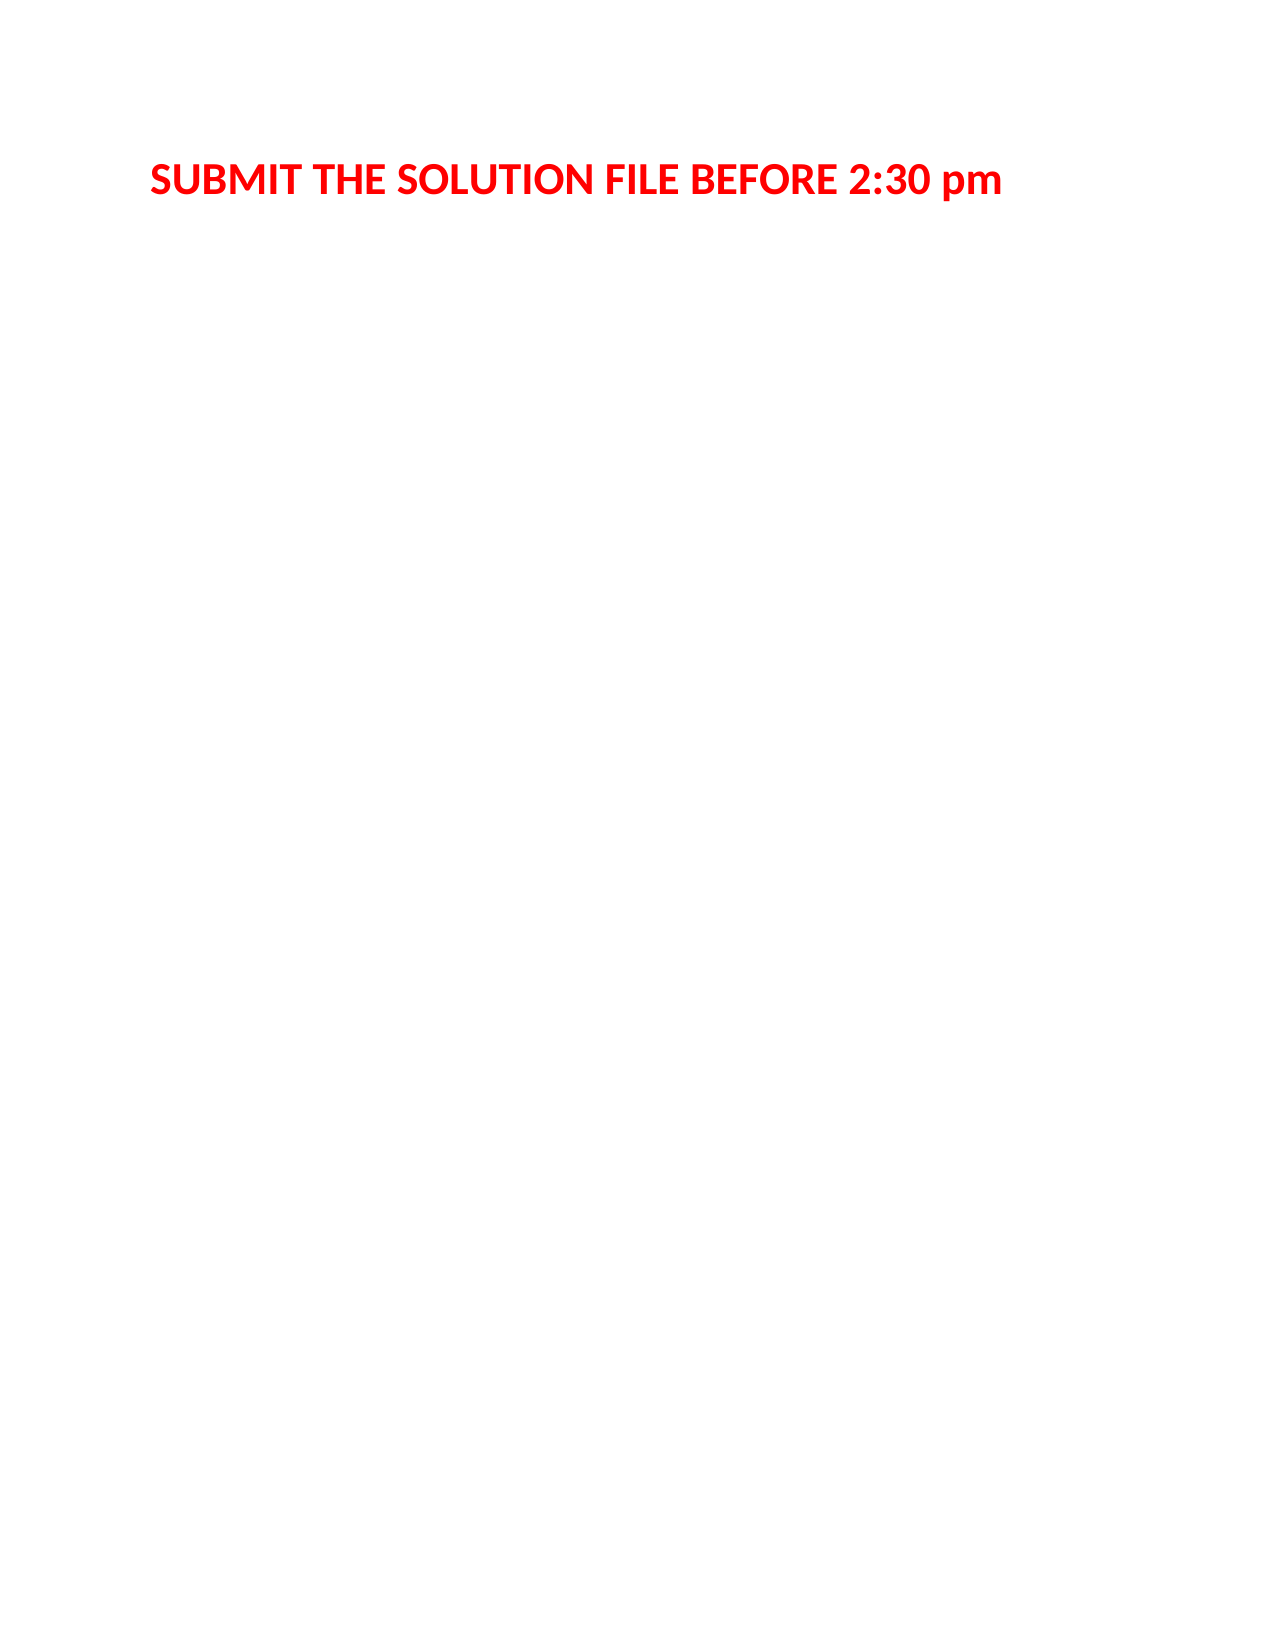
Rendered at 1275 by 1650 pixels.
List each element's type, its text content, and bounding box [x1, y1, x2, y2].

text SUBMIT THE SOLUTION FILE BEFORE 2:30 pm [150, 150, 1125, 206]
